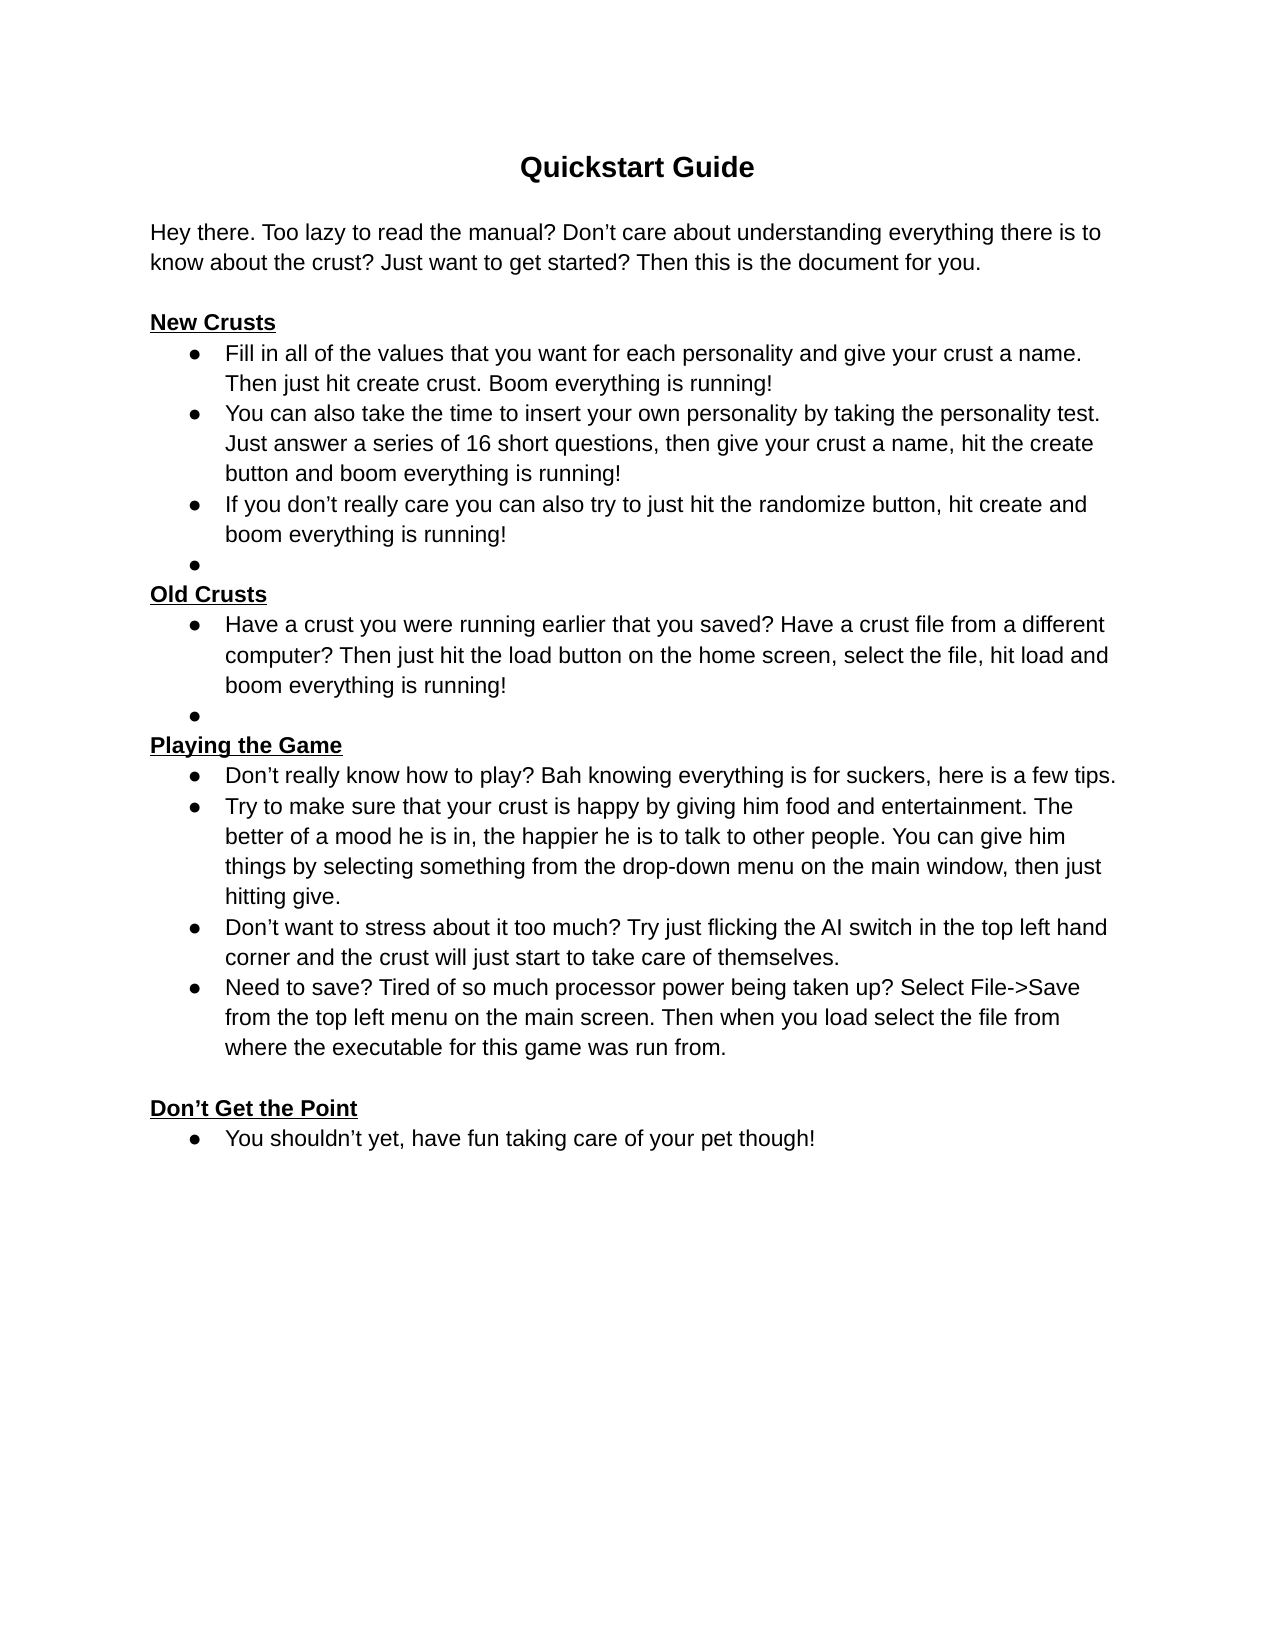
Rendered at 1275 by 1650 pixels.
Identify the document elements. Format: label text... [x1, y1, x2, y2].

text Playing the Game [150, 732, 1125, 759]
list If you don’t really care you can also try to just hit the randomize button, hit create and boom everything is running! [188, 491, 1125, 547]
list Don’t want to stress about it too much? Try just flicking the AI switch in the top left hand corner and the crust will just start to take care of themselves. [188, 913, 1125, 970]
text Don’t Get the Point [150, 1095, 1125, 1121]
text Quickstart Guide [150, 150, 1125, 183]
text New Crusts [150, 309, 1125, 336]
list Don’t really know how to play? Bah knowing everything is for suckers, here is a few tips. [188, 762, 1125, 789]
list Try to make sure that your crust is happy by giving him food and entertainment. The better of a mood he is in, the happier he is to talk to other people. You can give him things by selecting something from the drop-down menu on the main window, then just hitting give. [188, 793, 1125, 910]
text Hey there. Too lazy to read the manual? Don’t care about understanding everything there is to know about the crust? Just want to get started? Then this is the document for you. [150, 219, 1125, 275]
list You can also take the time to insert your own personality by taking the personality test. Just answer a series of 16 short questions, then give your crust a name, hit the create button and boom everything is running! [188, 400, 1125, 487]
text Old Crusts [150, 581, 1125, 608]
list Have a crust you were running earlier that you saved? Have a crust file from a different computer? Then just hit the load button on the home screen, select the file, hit load and boom everything is running! [188, 611, 1125, 698]
list Need to save? Tired of so much processor power being taken up? Select File->Save from the top left menu on the main screen. Then when you load select the file from where the executable for this game was run from. [188, 974, 1125, 1061]
list You shouldn’t yet, have fun taking care of your pet though! [188, 1125, 1125, 1151]
list Fill in all of the values that you want for each personality and give your crust a name. Then just hit create crust. Boom everything is running! [188, 339, 1125, 396]
